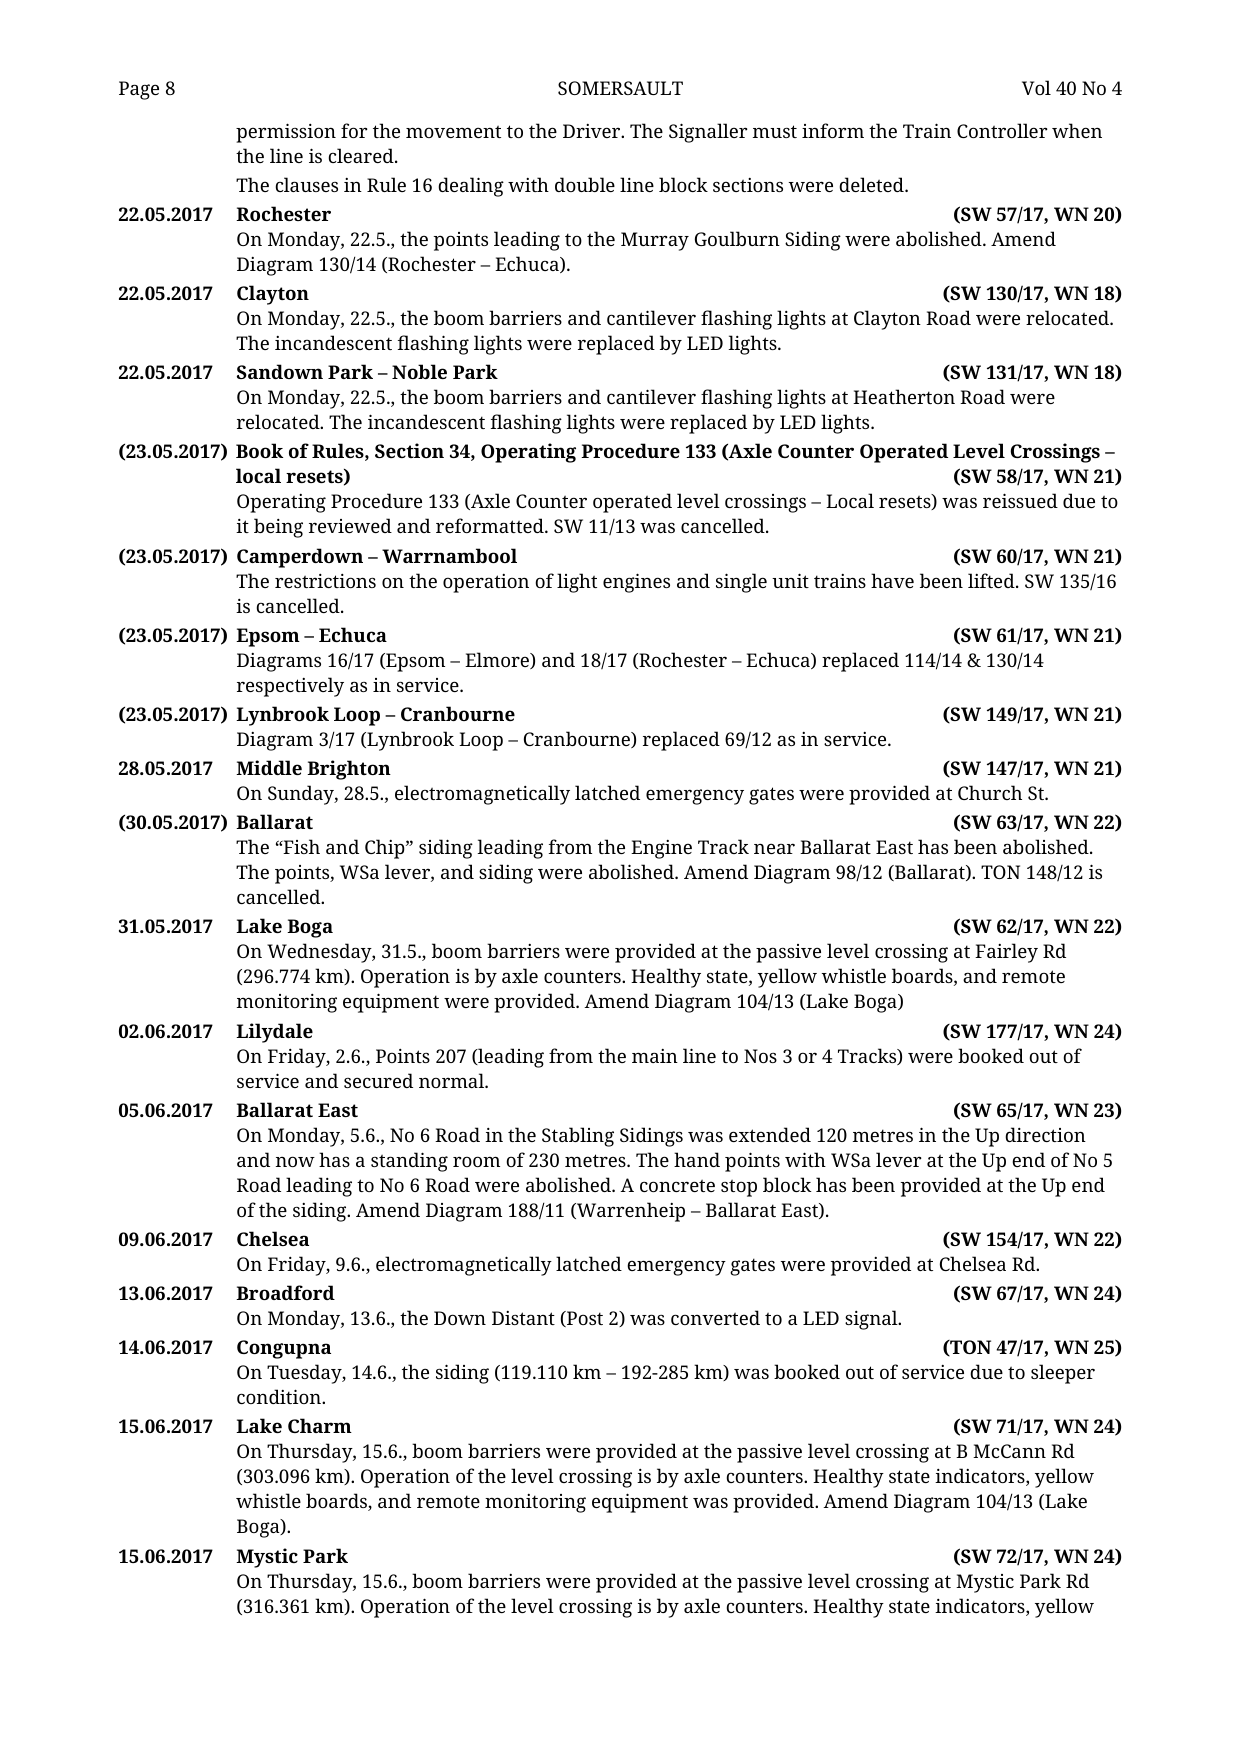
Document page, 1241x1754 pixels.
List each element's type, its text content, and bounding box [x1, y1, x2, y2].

text On Tuesday, 14.6., the siding (119.110 km – 192-285 km) was booked out of service due to sleeper condition. [236, 1360, 1122, 1410]
text On Sunday, 28.5., electromagnetically latched emergency gates were provided at Church St. [236, 781, 1122, 806]
text (23.05.2017) Book of Rules, Section 34, Operating Procedure 133 (Axle Counter Operated Level Crossings – local resets) (SW 58/17, WN 21) [118, 439, 1122, 489]
text 13.06.2017 Broadford (SW 67/17, WN 24) [118, 1281, 1122, 1306]
text On Friday, 9.6., electromagnetically latched emergency gates were provided at Chelsea Rd. [236, 1251, 1122, 1276]
text 22.05.2017 Sandown Park – Noble Park (SW 131/17, WN 18) [118, 360, 1122, 385]
text 15.06.2017 Lake Charm (SW 71/17, WN 24) [118, 1414, 1122, 1439]
text Diagram 3/17 (Lynbrook Loop – Cranbourne) replaced 69/12 as in service. [236, 726, 1122, 751]
text On Monday, 5.6., No 6 Road in the Stabling Sidings was extended 120 metres in the Up direction and now has a standing room of 230 metres. The hand points with WSa lever at the Up end of No 5 Road leading to No 6 Road were abolished. A concrete stop block has been provided at the Up end of the siding. Amend Diagram 188/11 (Warrenheip – Ballarat East). [236, 1122, 1122, 1222]
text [236, 118, 1122, 168]
text On Monday, 22.5., the boom barriers and cantilever flashing lights at Clayton Road were relocated. The incandescent flashing lights were replaced by LED lights. [236, 306, 1122, 356]
text (23.05.2017) Epsom – Echuca (SW 61/17, WN 21) [118, 622, 1122, 647]
text (23.05.2017) Camperdown – Warrnambool (SW 60/17, WN 21) [118, 543, 1122, 568]
text (23.05.2017) Lynbrook Loop – Cranbourne (SW 149/17, WN 21) [118, 701, 1122, 726]
text The restrictions on the operation of light engines and single unit trains have been lifted. SW 135/16 is cancelled. [236, 568, 1122, 618]
text 15.06.2017 Mystic Park (SW 72/17, WN 24) [118, 1543, 1122, 1568]
text 31.05.2017 Lake Boga (SW 62/17, WN 22) [118, 914, 1122, 939]
text On Monday, 22.5., the points leading to the Murray Goulburn Siding were abolished. Amend Diagram 130/14 (Rochester – Echuca). [236, 226, 1122, 276]
text 22.05.2017 Rochester (SW 57/17, WN 20) [118, 201, 1122, 226]
text The “Fish and Chip” siding leading from the Engine Track near Ballarat East has been abolished. The points, WSa lever, and siding were abolished. Amend Diagram 98/12 (Ballarat). TON 148/12 is cancelled. [236, 835, 1122, 910]
text On Monday, 13.6., the Down Distant (Post 2) was converted to a LED signal. [236, 1306, 1122, 1331]
text 05.06.2017 Ballarat East (SW 65/17, WN 23) [118, 1097, 1122, 1122]
text 02.06.2017 Lilydale (SW 177/17, WN 24) [118, 1018, 1122, 1043]
text On Monday, 22.5., the boom barriers and cantilever flashing lights at Heatherton Road were relocated. The incandescent flashing lights were replaced by LED lights. [236, 385, 1122, 435]
text 22.05.2017 Clayton (SW 130/17, WN 18) [118, 281, 1122, 306]
text On Wednesday, 31.5., boom barriers were provided at the passive level crossing at Fairley Rd (296.774 km). Operation is by axle counters. Healthy state, yellow whistle boards, and remote monitoring equipment were provided. Amend Diagram 104/13 (Lake Boga) [236, 939, 1122, 1014]
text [236, 1568, 1122, 1618]
text On Friday, 2.6., Points 207 (leading from the main line to Nos 3 or 4 Tracks) were booked out of service and secured normal. [236, 1043, 1122, 1093]
text (30.05.2017) Ballarat (SW 63/17, WN 22) [118, 810, 1122, 835]
text Operating Procedure 133 (Axle Counter operated level crossings – Local resets) was reissued due to it being reviewed and reformatted. SW 11/13 was cancelled. [236, 489, 1122, 539]
text 28.05.2017 Middle Brighton (SW 147/17, WN 21) [118, 756, 1122, 781]
text On Thursday, 15.6., boom barriers were provided at the passive level crossing at B McCann Rd (303.096 km). Operation of the level crossing is by axle counters. Healthy state indicators, yellow whistle boards, and remote monitoring equipment was provided. Amend Diagram 104/13 (Lake Boga). [236, 1439, 1122, 1539]
text 14.06.2017 Congupna (TON 47/17, WN 25) [118, 1335, 1122, 1360]
text The clauses in Rule 16 dealing with double line block sections were deleted. [236, 172, 1122, 197]
text 09.06.2017 Chelsea (SW 154/17, WN 22) [118, 1226, 1122, 1251]
text Diagrams 16/17 (Epsom – Elmore) and 18/17 (Rochester – Echuca) replaced 114/14 & 130/14 respectively as in service. [236, 647, 1122, 697]
